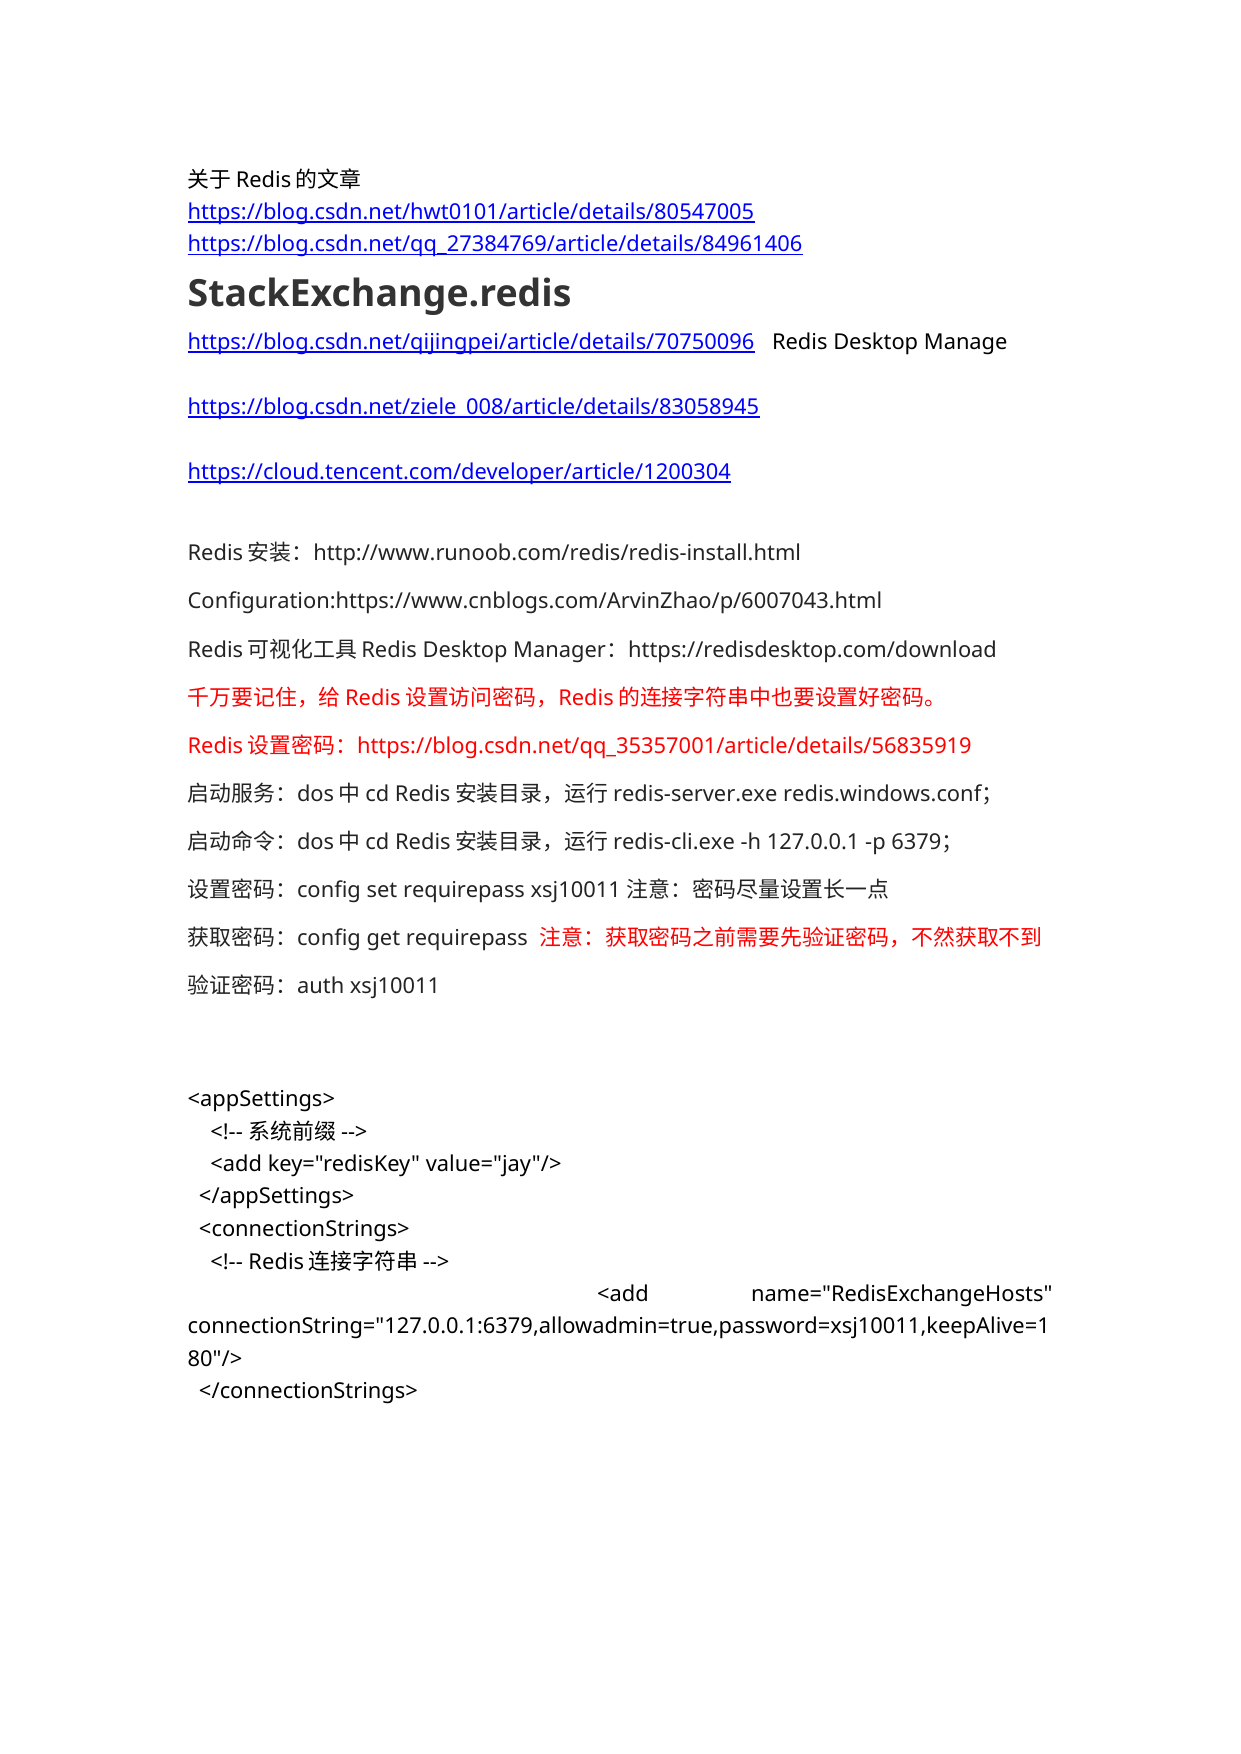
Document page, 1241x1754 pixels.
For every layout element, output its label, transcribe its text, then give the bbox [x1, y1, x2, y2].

text <add name="RedisExchangeHosts" connectionString="127.0.0.1:6379,allowadmin=true,password=xsj10011,keepAlive=180"/> [187, 1276, 1053, 1374]
text https://blog.csdn.net/qq_27384769/article/details/84961406 [187, 227, 1053, 259]
text Redis可视化工具Redis Desktop Manager：https://redisdesktop.com/download [187, 631, 1053, 664]
text 千万要记住，给Redis设置访问密码，Redis的连接字符串中也要设置好密码。 [187, 679, 1053, 712]
text 验证密码：auth xsj10011 [187, 968, 1053, 1001]
text 关于Redis的文章 [187, 162, 1053, 194]
text https://blog.csdn.net/ziele_008/article/details/83058945 [187, 389, 1053, 422]
text 启动服务：dos中 cd Redis安装目录，运行 redis-server.exe redis.windows.conf； [187, 776, 1053, 808]
text Configuration:https://www.cnblogs.com/ArvinZhao/p/6007043.html [187, 583, 1053, 616]
text Redis设置密码：https://blog.csdn.net/qq_35357001/article/details/56835919 [187, 728, 1053, 760]
text Redis安装：http://www.runoob.com/redis/redis-install.html [187, 535, 1053, 568]
text <!-- 系统前缀 --> [187, 1114, 1053, 1146]
text https://cloud.tencent.com/developer/article/1200304 [187, 454, 1053, 487]
text StackExchange.redis [187, 259, 1053, 324]
text <appSettings> [187, 1081, 1053, 1114]
text </connectionStrings> [187, 1374, 1053, 1406]
text 获取密码：config get requirepass 注意：获取密码之前需要先验证密码，不然获取不到 [187, 920, 1053, 953]
text </appSettings> [187, 1179, 1053, 1211]
text <!-- Redis连接字符串 --> [187, 1244, 1053, 1276]
text 设置密码：config set requirepass xsj10011 注意：密码尽量设置长一点 [187, 872, 1053, 904]
text <add key="redisKey" value="jay"/> [187, 1146, 1053, 1179]
text <connectionStrings> [187, 1211, 1053, 1244]
text https://blog.csdn.net/qijingpei/article/details/70750096 Redis Desktop Manage [187, 324, 1053, 357]
text 启动命令：dos中 cd Redis安装目录，运行 redis-cli.exe -h 127.0.0.1 -p 6379； [187, 824, 1053, 856]
text https://blog.csdn.net/hwt0101/article/details/80547005 [187, 194, 1053, 227]
